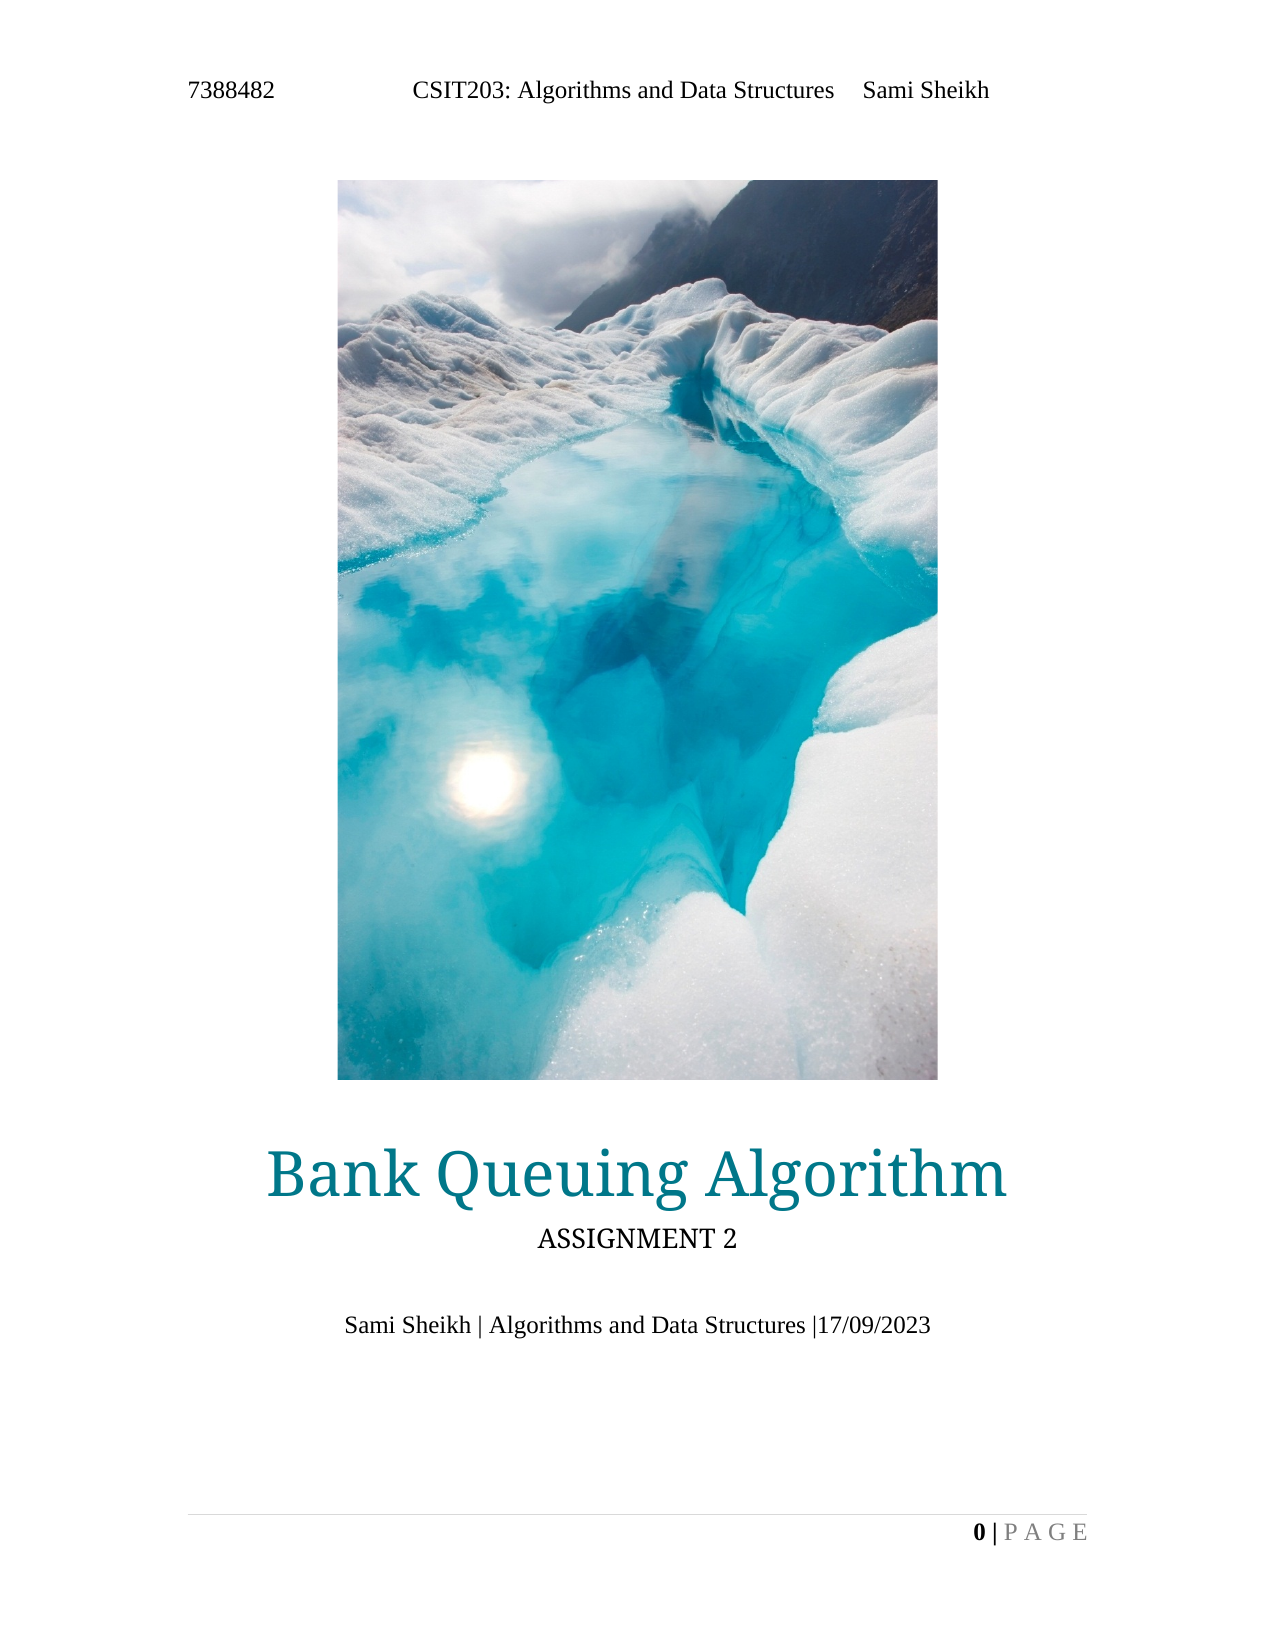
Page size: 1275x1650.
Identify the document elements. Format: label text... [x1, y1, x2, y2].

text Sami Sheikh | Algorithms and Data Structures |17/09/2023 [187, 1310, 1087, 1338]
subtitle Assignment 2 [187, 1219, 1087, 1256]
picture [337, 180, 938, 1080]
title Bank Queuing Algorithm [187, 1130, 1087, 1215]
